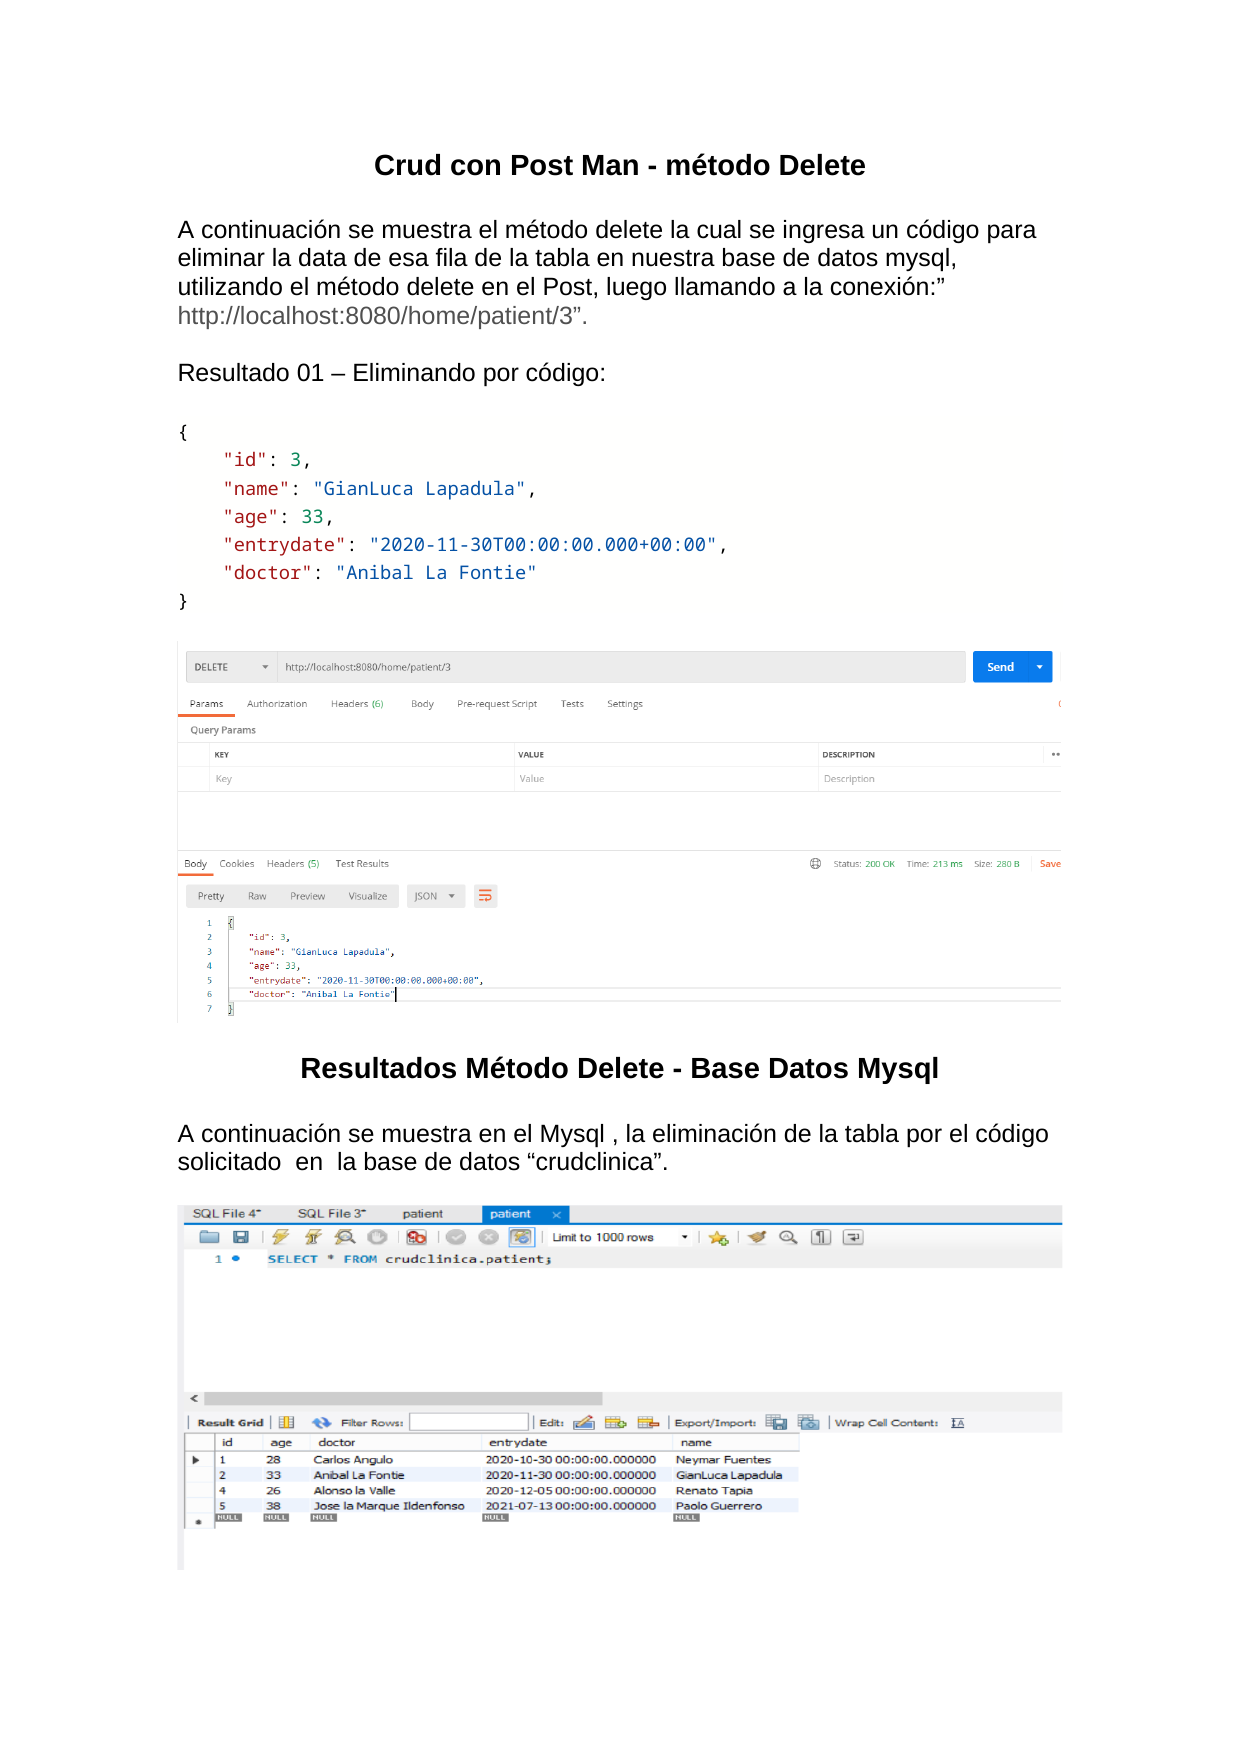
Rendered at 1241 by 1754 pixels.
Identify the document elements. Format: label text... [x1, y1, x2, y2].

text A continuación se muestra el método delete la cual se ingresa un código para eliminar la data de esa fila de la tabla en nuestra base de datos mysql, utilizando el método delete en el Post, luego llamando a la conexión:” http://localhost:8080/home/patient/3”. [177, 215, 1063, 330]
text "id": 3, [177, 444, 1063, 472]
text { [177, 416, 1063, 444]
picture [177, 1205, 1063, 1570]
picture [177, 641, 1061, 1023]
text Resultado 01 – Eliminando por código: [177, 358, 1063, 387]
text "age": 33, [177, 500, 1063, 528]
text } [177, 585, 1063, 613]
text Crud con Post Man - método Delete [177, 148, 1063, 181]
text A continuación se muestra en el Mysql , la eliminación de la tabla por el código solicitado en la base de datos “crudclinica”. [177, 1119, 1063, 1176]
text "doctor": "Anibal La Fontie" [177, 557, 1063, 585]
text "entrydate": "2020-11-30T00:00:00.000+00:00", [177, 528, 1063, 557]
text "name": "GianLuca Lapadula", [177, 472, 1063, 500]
text Resultados Método Delete - Base Datos Mysql [177, 1052, 1063, 1085]
